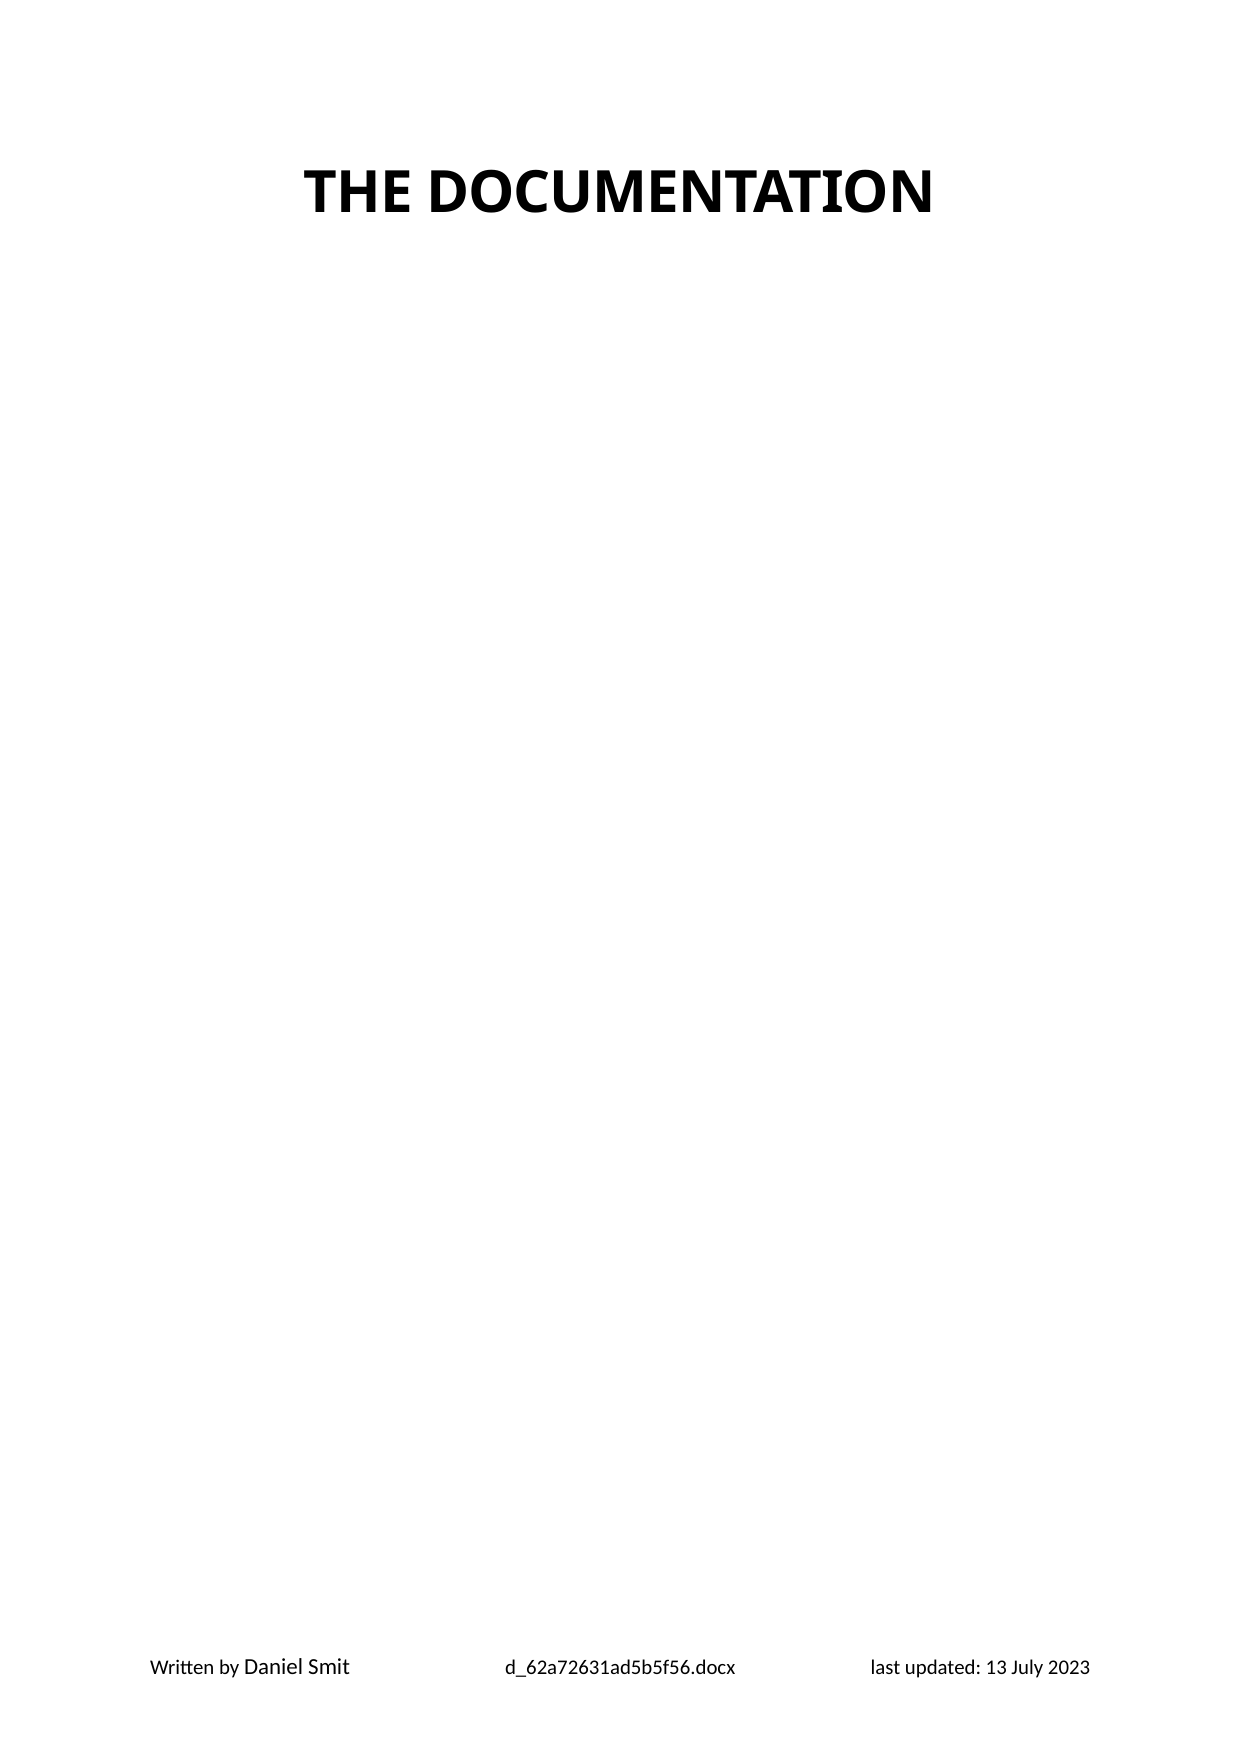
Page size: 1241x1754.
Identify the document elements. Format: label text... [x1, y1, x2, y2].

title THE DOCUMENTATION [150, 150, 1090, 229]
